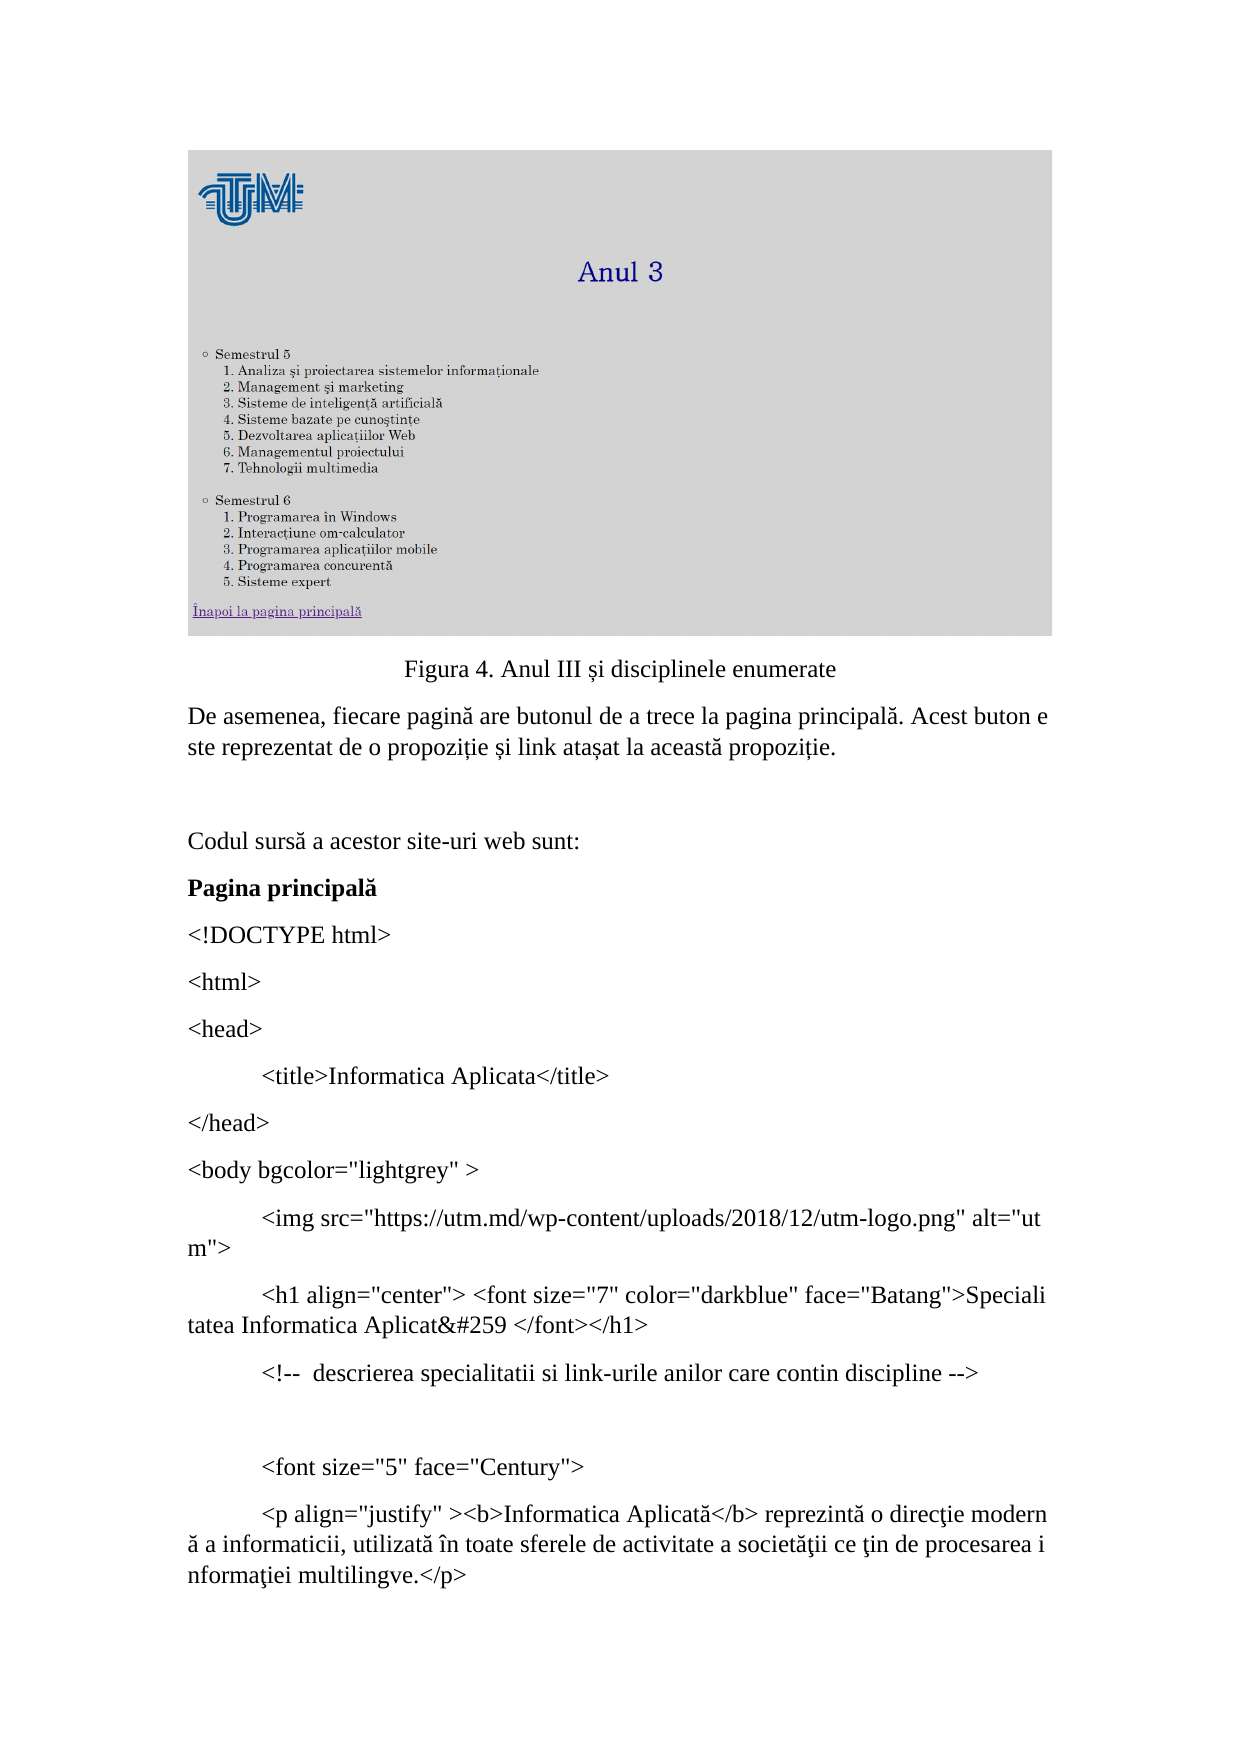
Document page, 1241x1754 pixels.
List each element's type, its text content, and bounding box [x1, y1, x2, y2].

text <body bgcolor="lightgrey" > [187, 1156, 1053, 1184]
text Pagina principală [187, 873, 1053, 902]
text Figura 4. Anul III și disciplinele enumerate [187, 654, 1053, 683]
text De asemenea, fiecare pagină are butonul de a trece la pagina principală. Acest buton este reprezentat de o propoziție și link atașat la această propoziție. [187, 701, 1053, 761]
text <title>Informatica Aplicata</title> [187, 1061, 1053, 1090]
text <h1 align="center"> <font size="7" color="darkblue" face="Batang">Specialitatea Informatica Aplicat&#259 </font></h1> [187, 1280, 1053, 1339]
text <img src="https://utm.md/wp-content/uploads/2018/12/utm-logo.png" alt="utm"> [187, 1203, 1053, 1262]
text <html> [187, 967, 1053, 996]
text <p align="justify" ><b>Informatica Aplicată</b> reprezintă o direcţie modernă a informaticii, utilizată în toate sferele de activitate a societăţii ce ţin de procesarea informaţiei multilingve.</p> [187, 1499, 1053, 1588]
picture [188, 150, 1053, 636]
text <!-- descrierea specialitatii si link-urile anilor care contin discipline --> [187, 1358, 1053, 1386]
text <head> [187, 1014, 1053, 1043]
text Codul sursă a acestor site-uri web sunt: [187, 826, 1053, 855]
text <font size="5" face="Century"> [187, 1452, 1053, 1481]
text </head> [187, 1108, 1053, 1137]
text <!DOCTYPE html> [187, 920, 1053, 949]
